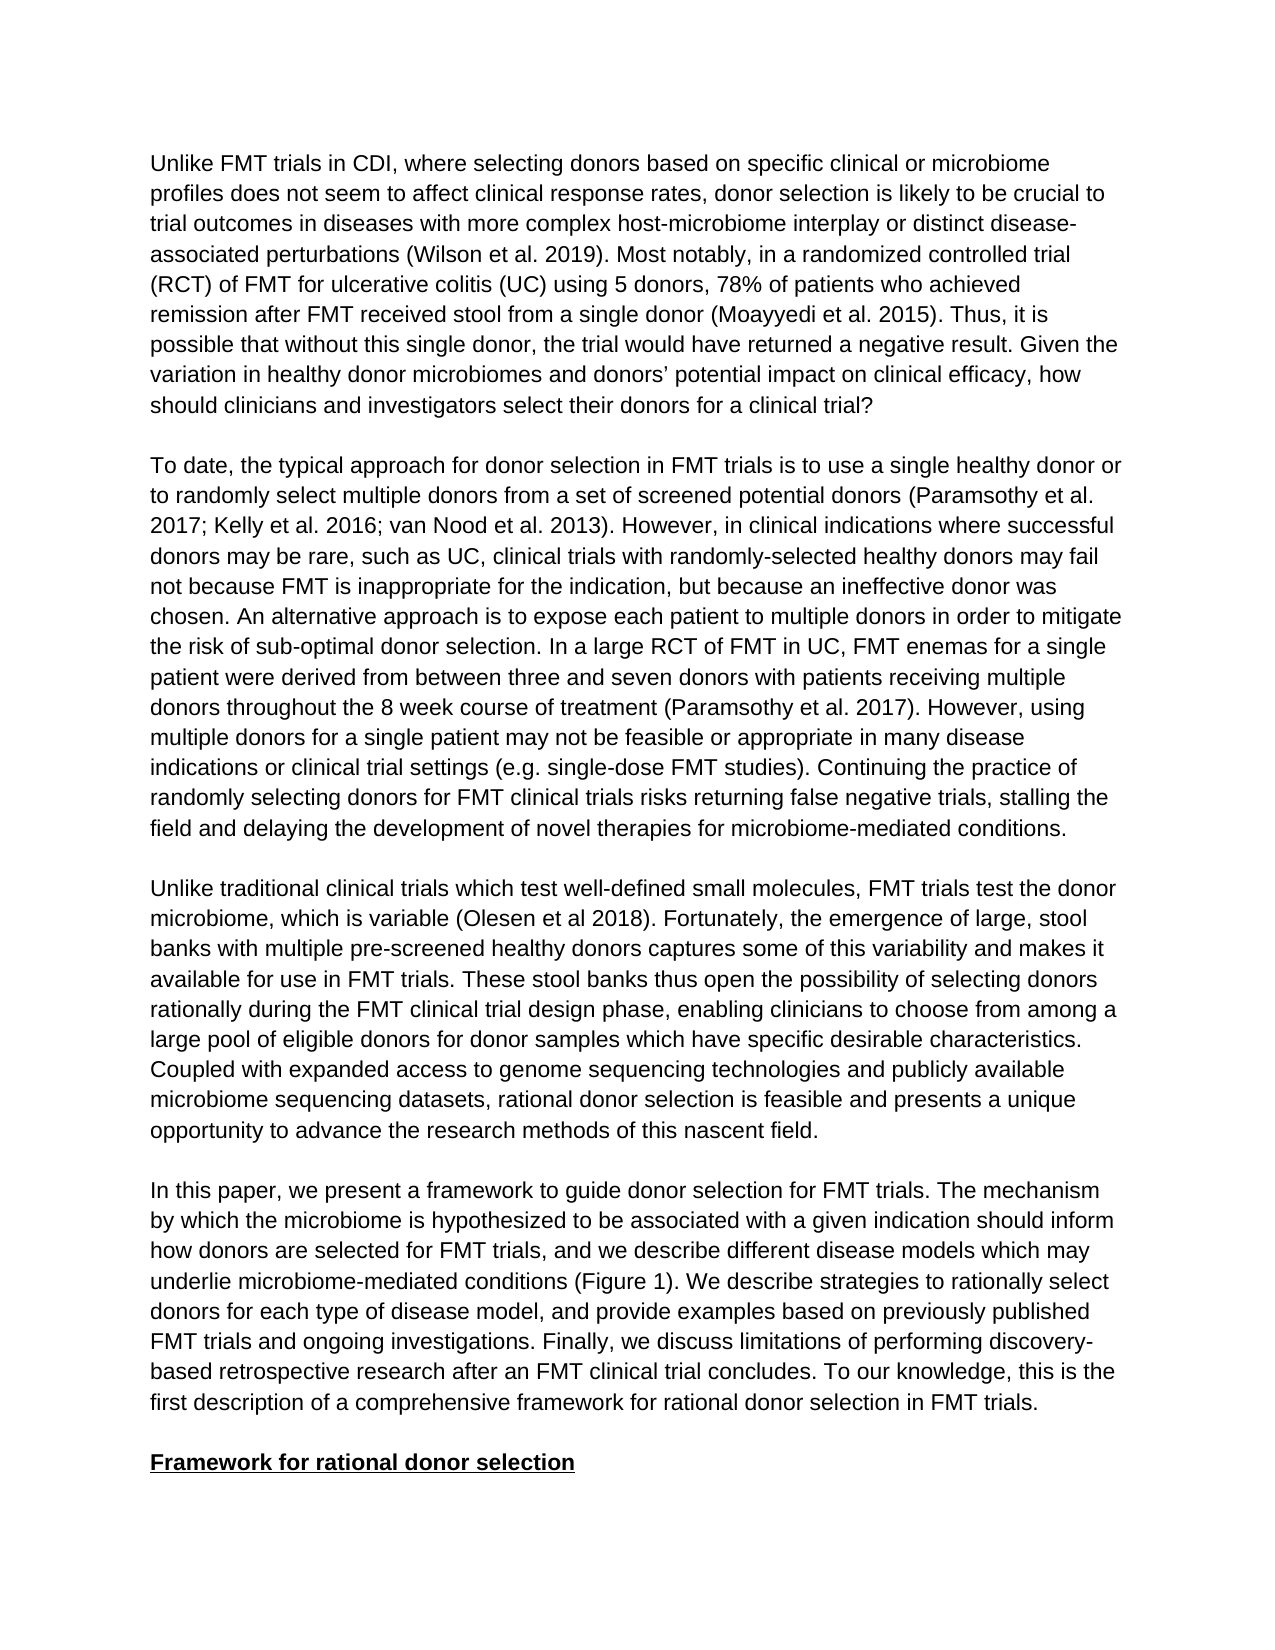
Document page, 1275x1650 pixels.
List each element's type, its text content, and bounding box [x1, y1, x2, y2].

text In this paper, we present a framework to guide donor selection for FMT trials. The mechanism by which the microbiome is hypothesized to be associated with a given indication should inform how donors are selected for FMT trials, and we describe different disease models which may underlie microbiome-mediated conditions (Figure 1). We describe strategies to rationally select donors for each type of disease model, and provide examples based on previously published FMT trials and ongoing investigations. Finally, we discuss limitations of performing discovery-based retrospective research after an FMT clinical trial concludes. To our knowledge, this is the first description of a comprehensive framework for rational donor selection in FMT trials. [150, 1177, 1125, 1415]
text To date, the typical approach for donor selection in FMT trials is to use a single healthy donor or to randomly select multiple donors from a set of screened potential donors (Paramsothy et al. 2017; Kelly et al. 2016; van Nood et al. 2013). However, in clinical indications where successful donors may be rare, such as UC, clinical trials with randomly-selected healthy donors may fail not because FMT is inappropriate for the indication, but because an ineffective donor was chosen. An alternative approach is to expose each patient to multiple donors in order to mitigate the risk of sub-optimal donor selection. In a large RCT of FMT in UC, FMT enemas for a single patient were derived from between three and seven donors with patients receiving multiple donors throughout the 8 week course of treatment (Paramsothy et al. 2017). However, using multiple donors for a single patient may not be feasible or appropriate in many disease indications or clinical trial settings (e.g. single-dose FMT studies). Continuing the practice of randomly selecting donors for FMT clinical trials risks returning false negative trials, stalling the field and delaying the development of novel therapies for microbiome-mediated conditions. [150, 452, 1125, 841]
text Unlike traditional clinical trials which test well-defined small molecules, FMT trials test the donor microbiome, which is variable (Olesen et al 2018). Fortunately, the emergence of large, stool banks with multiple pre-screened healthy donors captures some of this variability and makes it available for use in FMT trials. These stool banks thus open the possibility of selecting donors rationally during the FMT clinical trial design phase, enabling clinicians to choose from among a large pool of eligible donors for donor samples which have specific desirable characteristics. Coupled with expanded access to genome sequencing technologies and publicly available microbiome sequencing datasets, rational donor selection is feasible and presents a unique opportunity to advance the research methods of this nascent field. [150, 875, 1125, 1143]
text Unlike FMT trials in CDI, where selecting donors based on specific clinical or microbiome profiles does not seem to affect clinical response rates, donor selection is likely to be crucial to trial outcomes in diseases with more complex host-microbiome interplay or distinct disease-associated perturbations (Wilson et al. 2019). Most notably, in a randomized controlled trial (RCT) of FMT for ulcerative colitis (UC) using 5 donors, 78% of patients who achieved remission after FMT received stool from a single donor (Moayyedi et al. 2015). Thus, it is possible that without this single donor, the trial would have returned a negative result. Given the variation in healthy donor microbiomes and donors’ potential impact on clinical efficacy, how should clinicians and investigators select their donors for a clinical trial? [150, 150, 1125, 418]
text Framework for rational donor selection [150, 1449, 1125, 1475]
